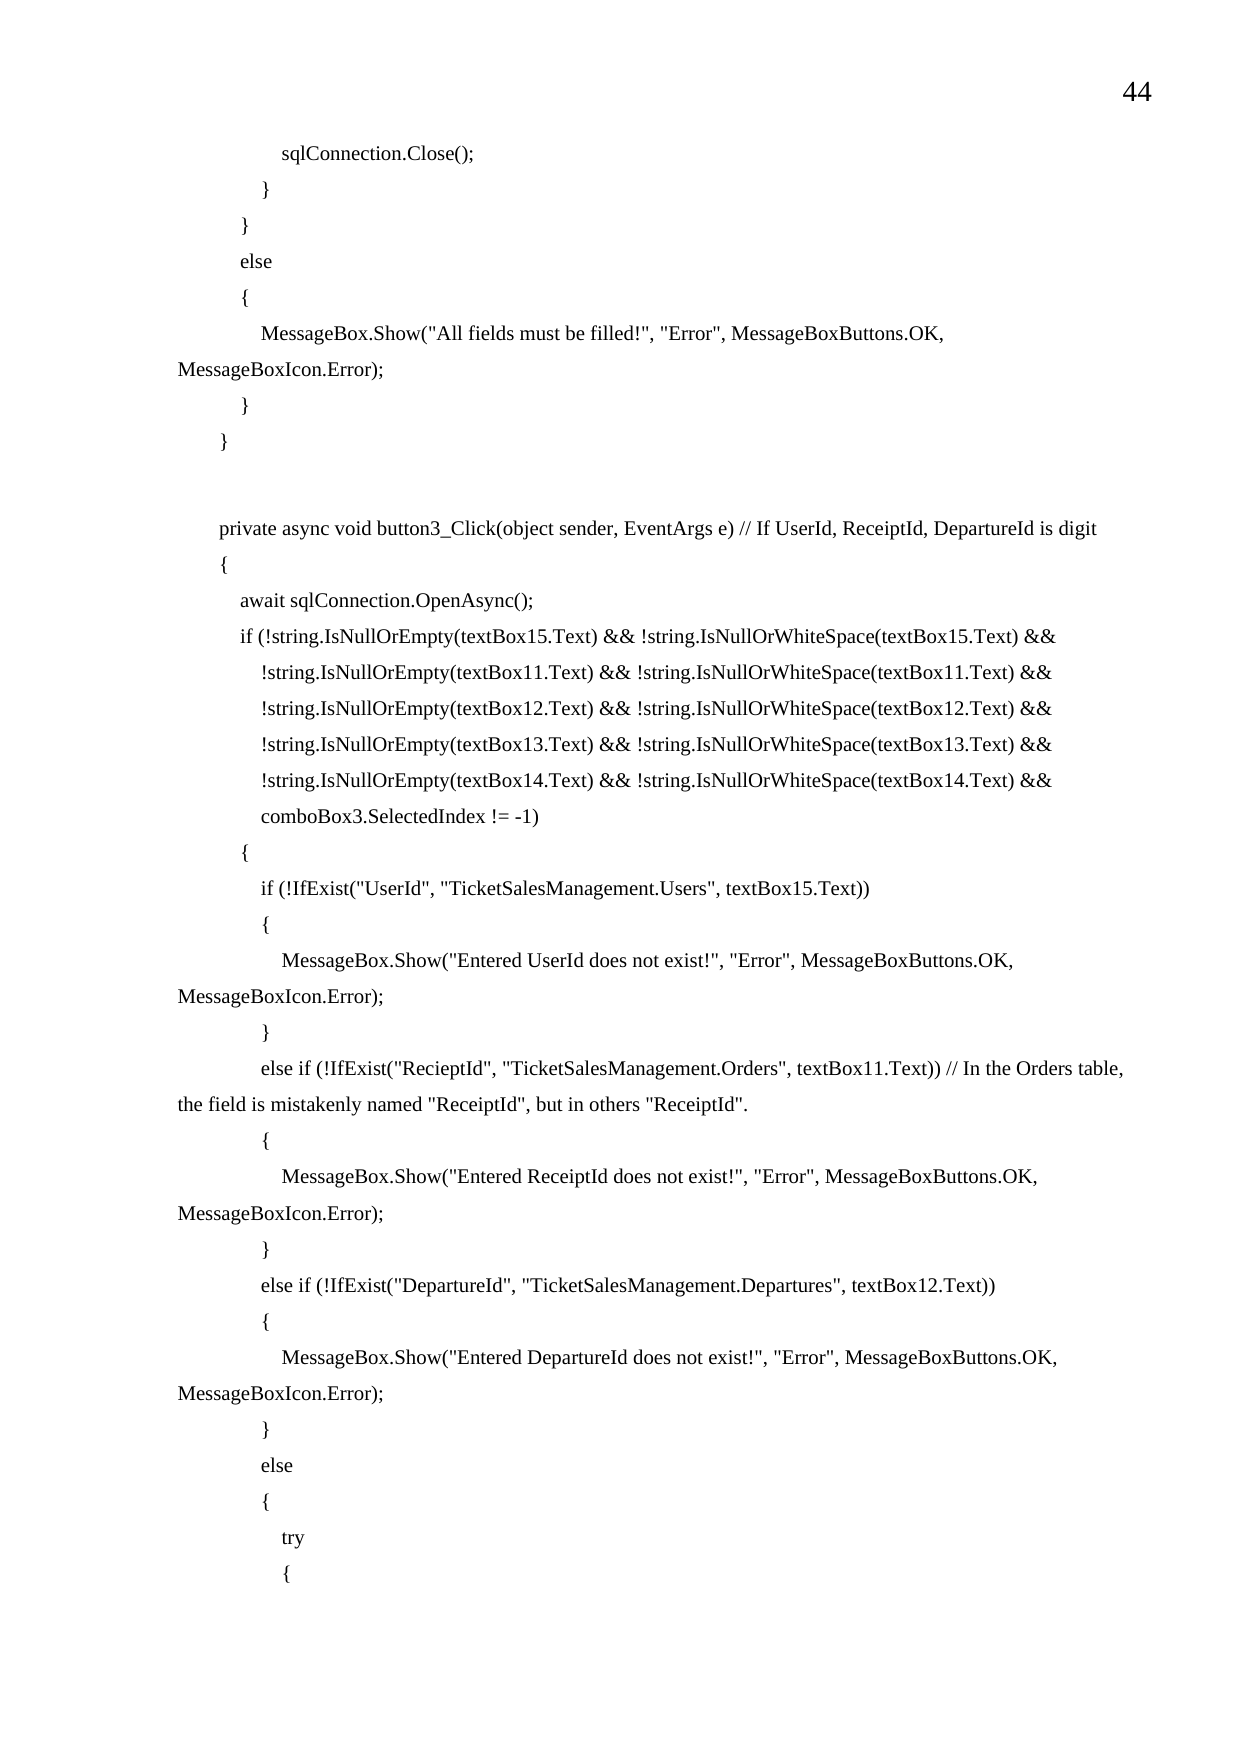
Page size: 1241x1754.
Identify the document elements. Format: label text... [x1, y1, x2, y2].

text if (!IfExist("UserId", "TicketSalesManagement.Users", textBox15.Text)) [177, 876, 1152, 900]
text { [177, 1561, 1152, 1585]
text comboBox3.SelectedIndex != -1) [177, 804, 1152, 828]
text { [177, 1128, 1152, 1152]
text !string.IsNullOrEmpty(textBox12.Text) && !string.IsNullOrWhiteSpace(textBox12.Text) && [177, 696, 1152, 720]
text await sqlConnection.OpenAsync(); [177, 588, 1152, 612]
text } [177, 429, 1152, 453]
text } [177, 1236, 1152, 1261]
text } [177, 393, 1152, 417]
text !string.IsNullOrEmpty(textBox11.Text) && !string.IsNullOrWhiteSpace(textBox11.Text) && [177, 660, 1152, 684]
text { [177, 552, 1152, 576]
text { [177, 1489, 1152, 1513]
text try [177, 1525, 1152, 1549]
text private async void button3_Click(object sender, EventArgs e) // If UserId, ReceiptId, DepartureId is digit [177, 516, 1152, 540]
text { [177, 1308, 1152, 1333]
text else if (!IfExist("RecieptId", "TicketSalesManagement.Orders", textBox11.Text)) // In the Orders table, the field is mistakenly named "ReceiptId", but in others "ReceiptId". [177, 1056, 1152, 1116]
text if (!string.IsNullOrEmpty(textBox15.Text) && !string.IsNullOrWhiteSpace(textBox15.Text) && [177, 624, 1152, 648]
text } [177, 177, 1152, 201]
text } [177, 1417, 1152, 1441]
text else if (!IfExist("DepartureId", "TicketSalesManagement.Departures", textBox12.Text)) [177, 1272, 1152, 1297]
text !string.IsNullOrEmpty(textBox14.Text) && !string.IsNullOrWhiteSpace(textBox14.Text) && [177, 768, 1152, 792]
text else [177, 249, 1152, 273]
text MessageBox.Show("Entered ReceiptId does not exist!", "Error", MessageBoxButtons.OK, MessageBoxIcon.Error); [177, 1164, 1152, 1224]
text else [177, 1453, 1152, 1477]
text { [177, 840, 1152, 864]
text { [177, 912, 1152, 936]
text MessageBox.Show("Entered DepartureId does not exist!", "Error", MessageBoxButtons.OK, MessageBoxIcon.Error); [177, 1344, 1152, 1405]
text { [177, 285, 1152, 309]
text } [177, 213, 1152, 237]
text MessageBox.Show("Entered UserId does not exist!", "Error", MessageBoxButtons.OK, MessageBoxIcon.Error); [177, 948, 1152, 1008]
text sqlConnection.Close(); [177, 141, 1152, 165]
text } [177, 1020, 1152, 1044]
text MessageBox.Show("All fields must be filled!", "Error", MessageBoxButtons.OK, MessageBoxIcon.Error); [177, 321, 1152, 381]
text !string.IsNullOrEmpty(textBox13.Text) && !string.IsNullOrWhiteSpace(textBox13.Text) && [177, 732, 1152, 756]
